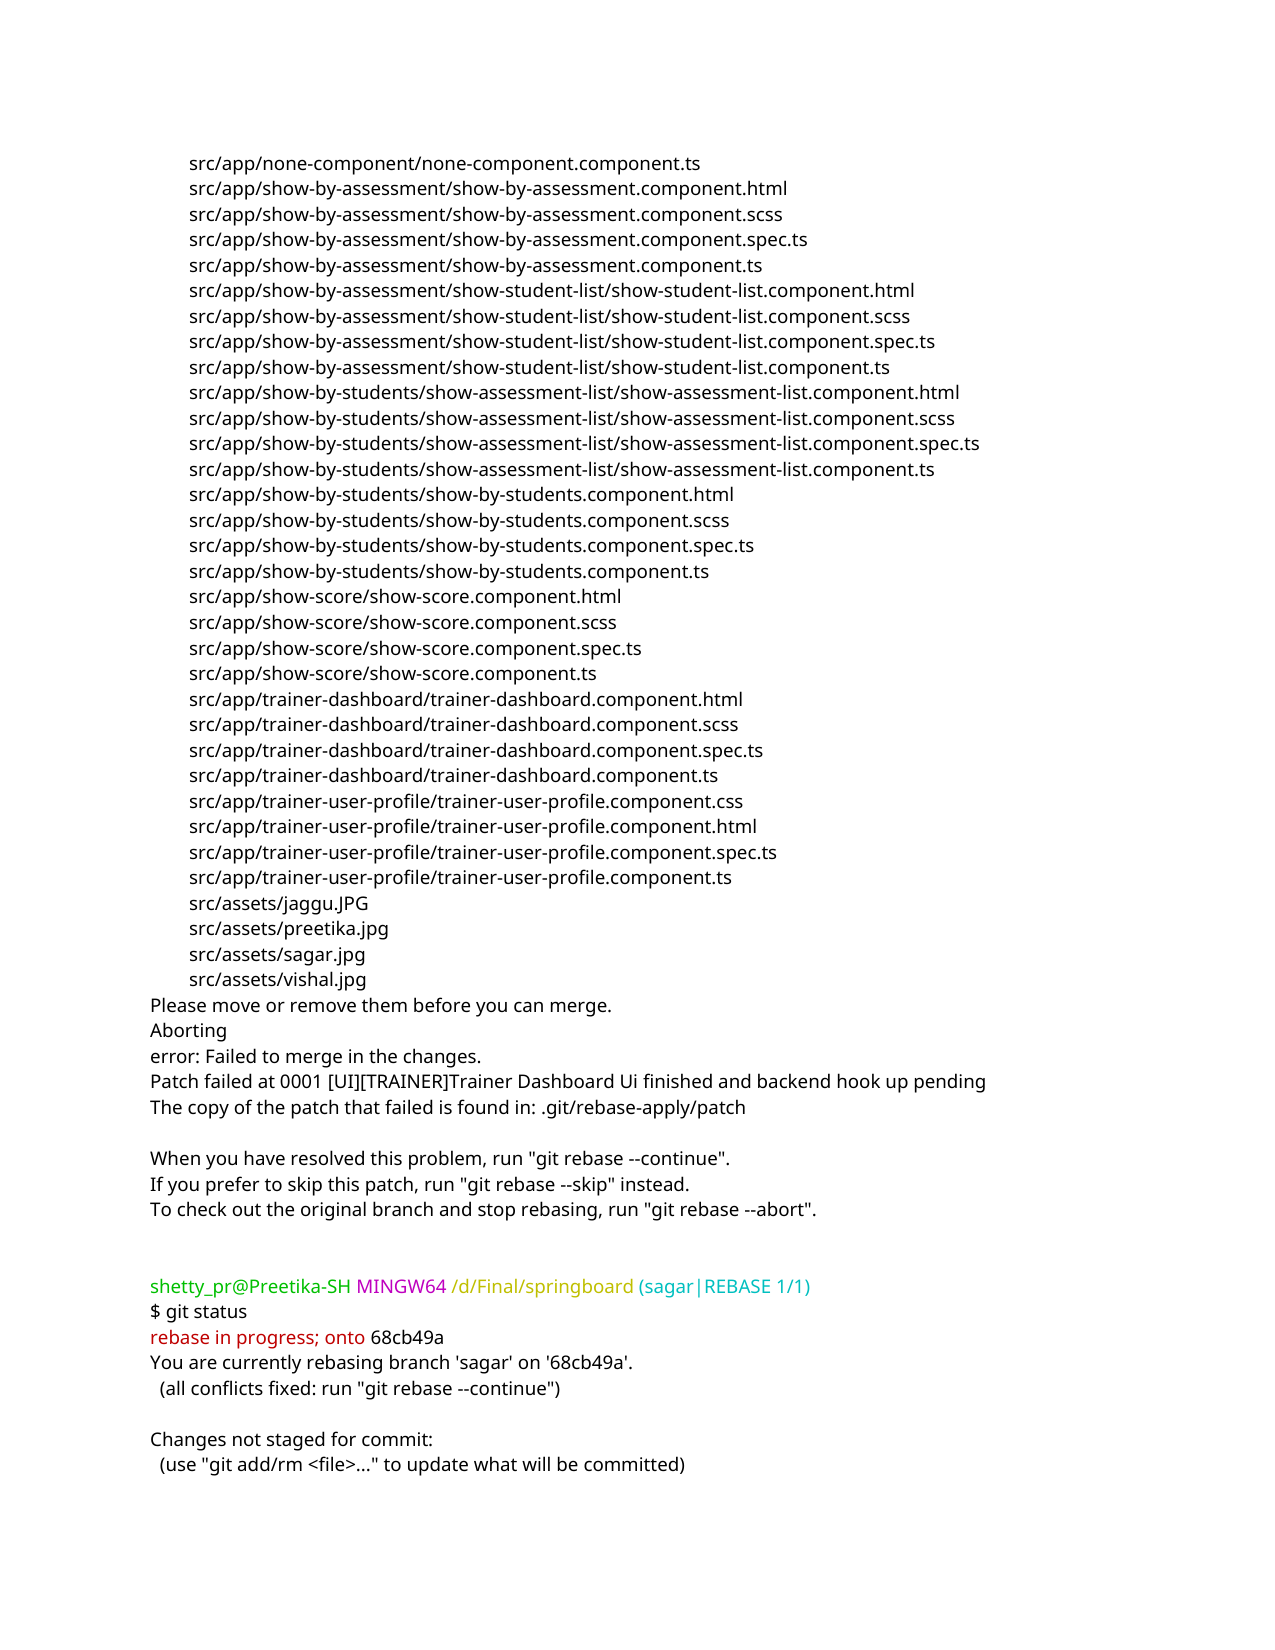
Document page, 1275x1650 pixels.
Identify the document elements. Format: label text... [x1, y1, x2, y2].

text src/assets/vishal.jpg [150, 967, 1125, 992]
text src/app/show-by-students/show-by-students.component.html [150, 482, 1125, 507]
text The copy of the patch that failed is found in: .git/rebase-apply/patch [150, 1094, 1125, 1120]
text src/app/trainer-dashboard/trainer-dashboard.component.scss [150, 711, 1125, 737]
text src/app/show-by-assessment/show-by-assessment.component.spec.ts [150, 227, 1125, 252]
text src/app/trainer-user-profile/trainer-user-profile.component.spec.ts [150, 839, 1125, 864]
text src/app/trainer-user-profile/trainer-user-profile.component.ts [150, 864, 1125, 890]
text (use "git add/rm <file>..." to update what will be committed) [150, 1452, 1125, 1477]
text Changes not staged for commit: [150, 1426, 1125, 1452]
text (all conflicts fixed: run "git rebase --continue") [150, 1375, 1125, 1401]
text shetty_pr@Preetika-SH MINGW64 /d/Final/springboard (sagar|REBASE 1/1) [150, 1273, 1125, 1298]
text Patch failed at 0001 [UI][TRAINER]Trainer Dashboard Ui finished and backend hook up pending [150, 1069, 1125, 1094]
text src/app/show-by-students/show-by-students.component.spec.ts [150, 533, 1125, 558]
text src/app/show-score/show-score.component.spec.ts [150, 635, 1125, 660]
text src/app/show-by-students/show-by-students.component.ts [150, 558, 1125, 584]
text src/app/show-by-assessment/show-student-list/show-student-list.component.scss [150, 303, 1125, 329]
text src/app/show-by-assessment/show-by-assessment.component.html [150, 176, 1125, 201]
text To check out the original branch and stop rebasing, run "git rebase --abort". [150, 1196, 1125, 1222]
text src/app/show-by-assessment/show-student-list/show-student-list.component.spec.ts [150, 329, 1125, 354]
text src/app/show-by-students/show-assessment-list/show-assessment-list.component.scss [150, 405, 1125, 431]
text src/app/none-component/none-component.component.ts [150, 150, 1125, 176]
text src/app/trainer-dashboard/trainer-dashboard.component.ts [150, 762, 1125, 788]
text src/app/show-by-assessment/show-student-list/show-student-list.component.ts [150, 354, 1125, 380]
text src/app/show-by-students/show-assessment-list/show-assessment-list.component.ts [150, 456, 1125, 482]
text You are currently rebasing branch 'sagar' on '68cb49a'. [150, 1349, 1125, 1375]
text src/app/trainer-user-profile/trainer-user-profile.component.css [150, 788, 1125, 813]
text src/assets/sagar.jpg [150, 941, 1125, 967]
text $ git status [150, 1298, 1125, 1324]
text src/app/show-by-students/show-assessment-list/show-assessment-list.component.html [150, 380, 1125, 405]
text src/app/show-by-students/show-assessment-list/show-assessment-list.component.spec.ts [150, 431, 1125, 456]
text src/app/show-by-assessment/show-student-list/show-student-list.component.html [150, 278, 1125, 303]
text If you prefer to skip this patch, run "git rebase --skip" instead. [150, 1171, 1125, 1196]
text src/assets/preetika.jpg [150, 916, 1125, 941]
text src/assets/jaggu.JPG [150, 890, 1125, 916]
text When you have resolved this problem, run "git rebase --continue". [150, 1145, 1125, 1171]
text src/app/trainer-user-profile/trainer-user-profile.component.html [150, 813, 1125, 839]
text src/app/trainer-dashboard/trainer-dashboard.component.spec.ts [150, 737, 1125, 762]
text src/app/trainer-dashboard/trainer-dashboard.component.html [150, 686, 1125, 711]
text Aborting [150, 1018, 1125, 1043]
text Please move or remove them before you can merge. [150, 992, 1125, 1018]
text src/app/show-score/show-score.component.scss [150, 609, 1125, 635]
text src/app/show-score/show-score.component.html [150, 584, 1125, 609]
text src/app/show-score/show-score.component.ts [150, 660, 1125, 686]
text error: Failed to merge in the changes. [150, 1043, 1125, 1069]
text src/app/show-by-assessment/show-by-assessment.component.scss [150, 201, 1125, 227]
text rebase in progress; onto 68cb49a [150, 1324, 1125, 1349]
text src/app/show-by-students/show-by-students.component.scss [150, 507, 1125, 533]
text src/app/show-by-assessment/show-by-assessment.component.ts [150, 252, 1125, 278]
